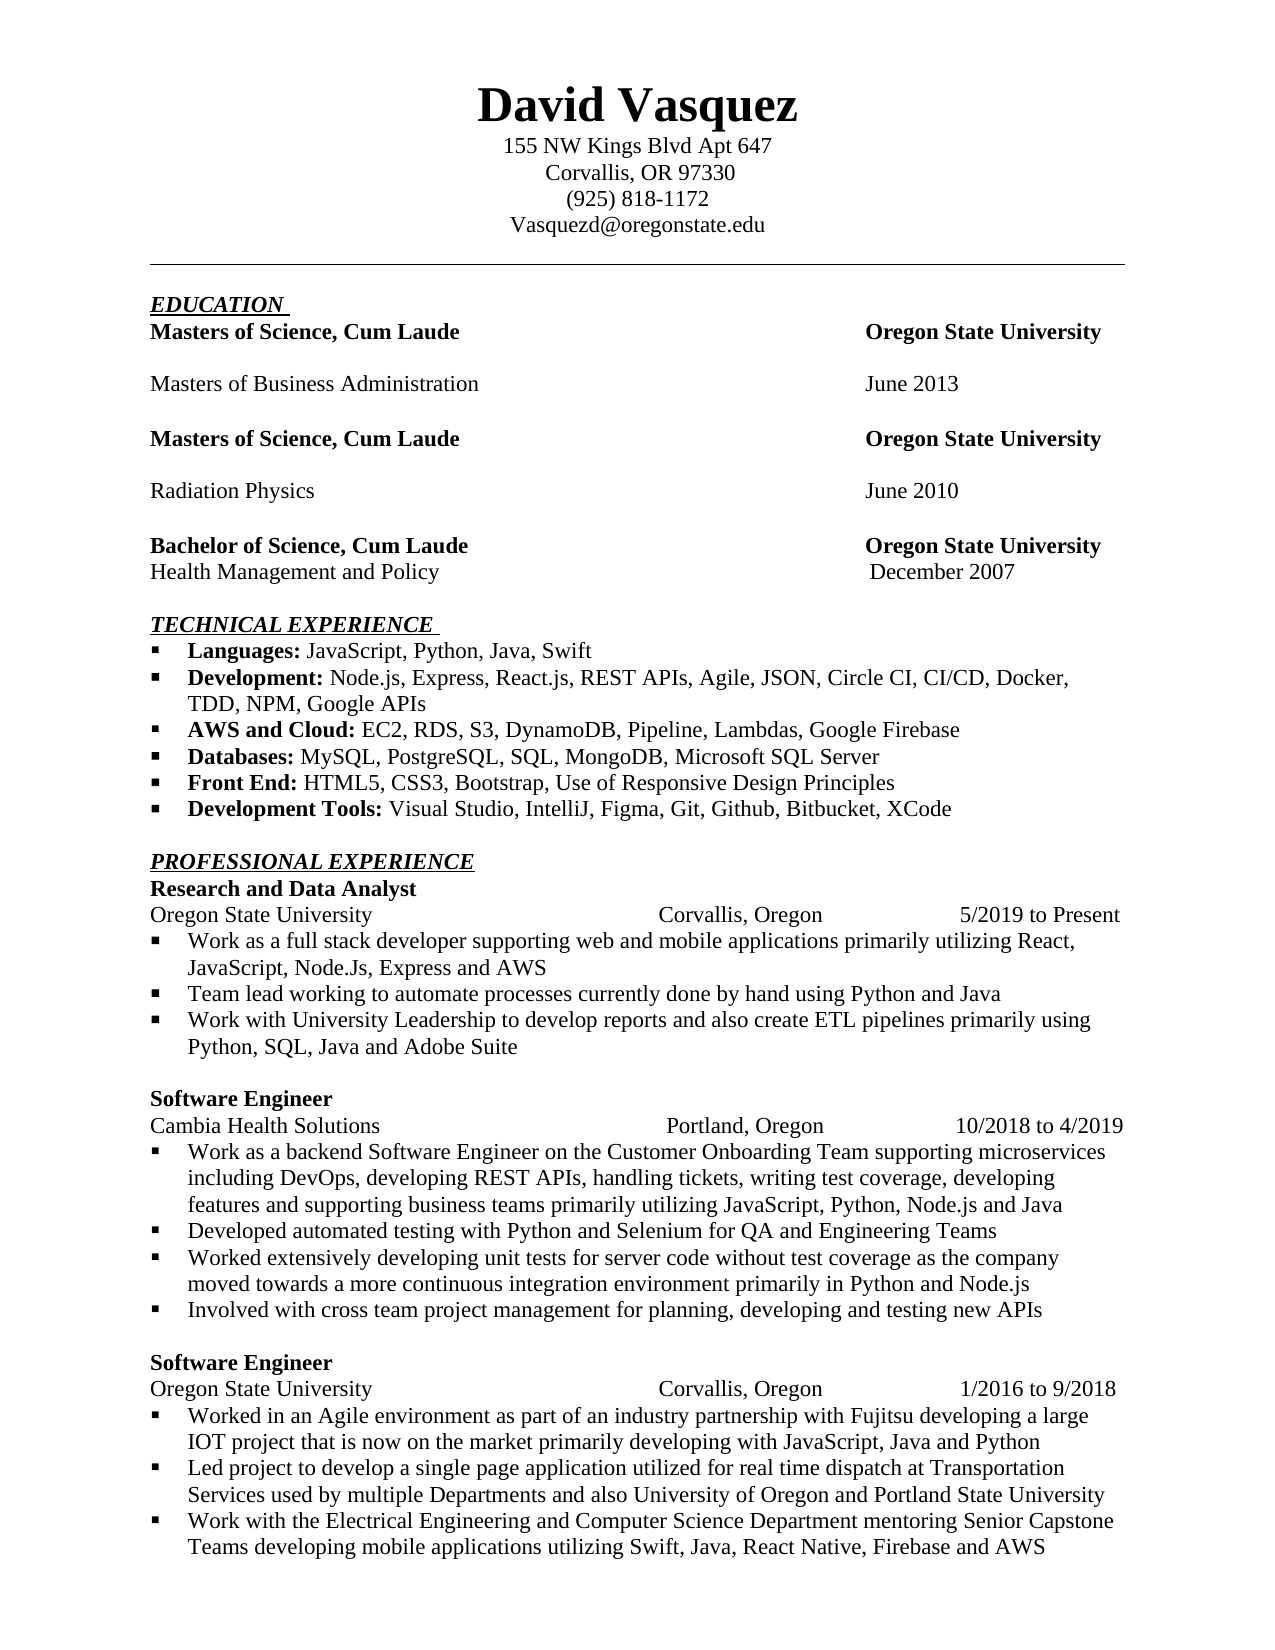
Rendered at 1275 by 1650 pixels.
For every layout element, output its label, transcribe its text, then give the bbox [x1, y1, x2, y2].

list Front End: HTML5, CSS3, Bootstrap, Use of Responsive Design Principles [150, 769, 1125, 796]
text Radiation Physics June 2010 [150, 478, 1125, 504]
list Databases: MySQL, PostgreSQL, SQL, MongoDB, Microsoft SQL Server [150, 743, 1125, 769]
text Health Management and Policy December 2007 [150, 558, 1125, 585]
text Vasquezd@oregonstate.edu [150, 212, 1125, 238]
list Worked in an Agile environment as part of an industry partnership with Fujitsu developing a large IOT project that is now on the market primarily developing with JavaScript, Java and Python [150, 1402, 1125, 1454]
list Worked extensively developing unit tests for server code without test coverage as the company moved towards a more continuous integration environment primarily in Python and Node.js [150, 1243, 1125, 1296]
list Development Tools: Visual Studio, IntelliJ, Figma, Git, Github, Bitbucket, XCode [150, 796, 1125, 822]
text Corvallis, OR 97330 [150, 159, 1125, 185]
text EDUCATION [150, 291, 1125, 318]
list Led project to develop a single page application utilized for real time dispatch at Transportation Services used by multiple Departments and also University of Oregon and Portland State University [150, 1454, 1125, 1507]
text Bachelor of Science, Cum Laude Oregon State University [150, 532, 1125, 558]
text PROFESSIONAL EXPERIENCE [150, 848, 1125, 874]
text Masters of Business Administration June 2013 [150, 371, 1125, 397]
list Work with University Leadership to develop reports and also create ETL pipelines primarily using Python, SQL, Java and Adobe Suite [150, 1006, 1125, 1059]
list Languages: JavaScript, Python, Java, Swift [150, 637, 1125, 664]
text Software Engineer [150, 1085, 1125, 1112]
text TECHNICAL EXPERIENCE [150, 611, 1125, 637]
text Oregon State University Corvallis, Oregon 5/2019 to Present [150, 901, 1125, 927]
text 155 NW Kings Blvd Apt 647 [150, 132, 1125, 159]
text Masters of Science, Cum Laude Oregon State University [150, 318, 1125, 371]
list Work with the Electrical Engineering and Computer Science Department mentoring Senior Capstone Teams developing mobile applications utilizing Swift, Java, React Native, Firebase and AWS [150, 1507, 1125, 1560]
list Work as a backend Software Engineer on the Customer Onboarding Team supporting microservices including DevOps, developing REST APIs, handling tickets, writing test coverage, developing features and supporting business teams primarily utilizing JavaScript, Python, Node.js and Java [150, 1138, 1125, 1217]
list Developed automated testing with Python and Selenium for QA and Engineering Teams [150, 1217, 1125, 1243]
text Research and Data Analyst [150, 874, 1125, 901]
list Work as a full stack developer supporting web and mobile applications primarily utilizing React, JavaScript, Node.Js, Express and AWS [150, 927, 1125, 980]
text (925) 818-1172 [150, 185, 1125, 212]
list Team lead working to automate processes currently done by hand using Python and Java [150, 980, 1125, 1006]
text Masters of Science, Cum Laude Oregon State University [150, 425, 1125, 478]
text Software Engineer [150, 1349, 1125, 1375]
text Cambia Health Solutions Portland, Oregon 10/2018 to 4/2019 [150, 1112, 1125, 1138]
text David Vasquez [150, 75, 1125, 132]
text Oregon State University Corvallis, Oregon 1/2016 to 9/2018 [150, 1375, 1125, 1402]
list Development: Node.js, Express, React.js, REST APIs, Agile, JSON, Circle CI, CI/CD, Docker, TDD, NPM, Google APIs [150, 664, 1125, 716]
list AWS and Cloud: EC2, RDS, S3, DynamoDB, Pipeline, Lambdas, Google Firebase [150, 716, 1125, 743]
list Involved with cross team project management for planning, developing and testing new APIs [150, 1296, 1125, 1323]
